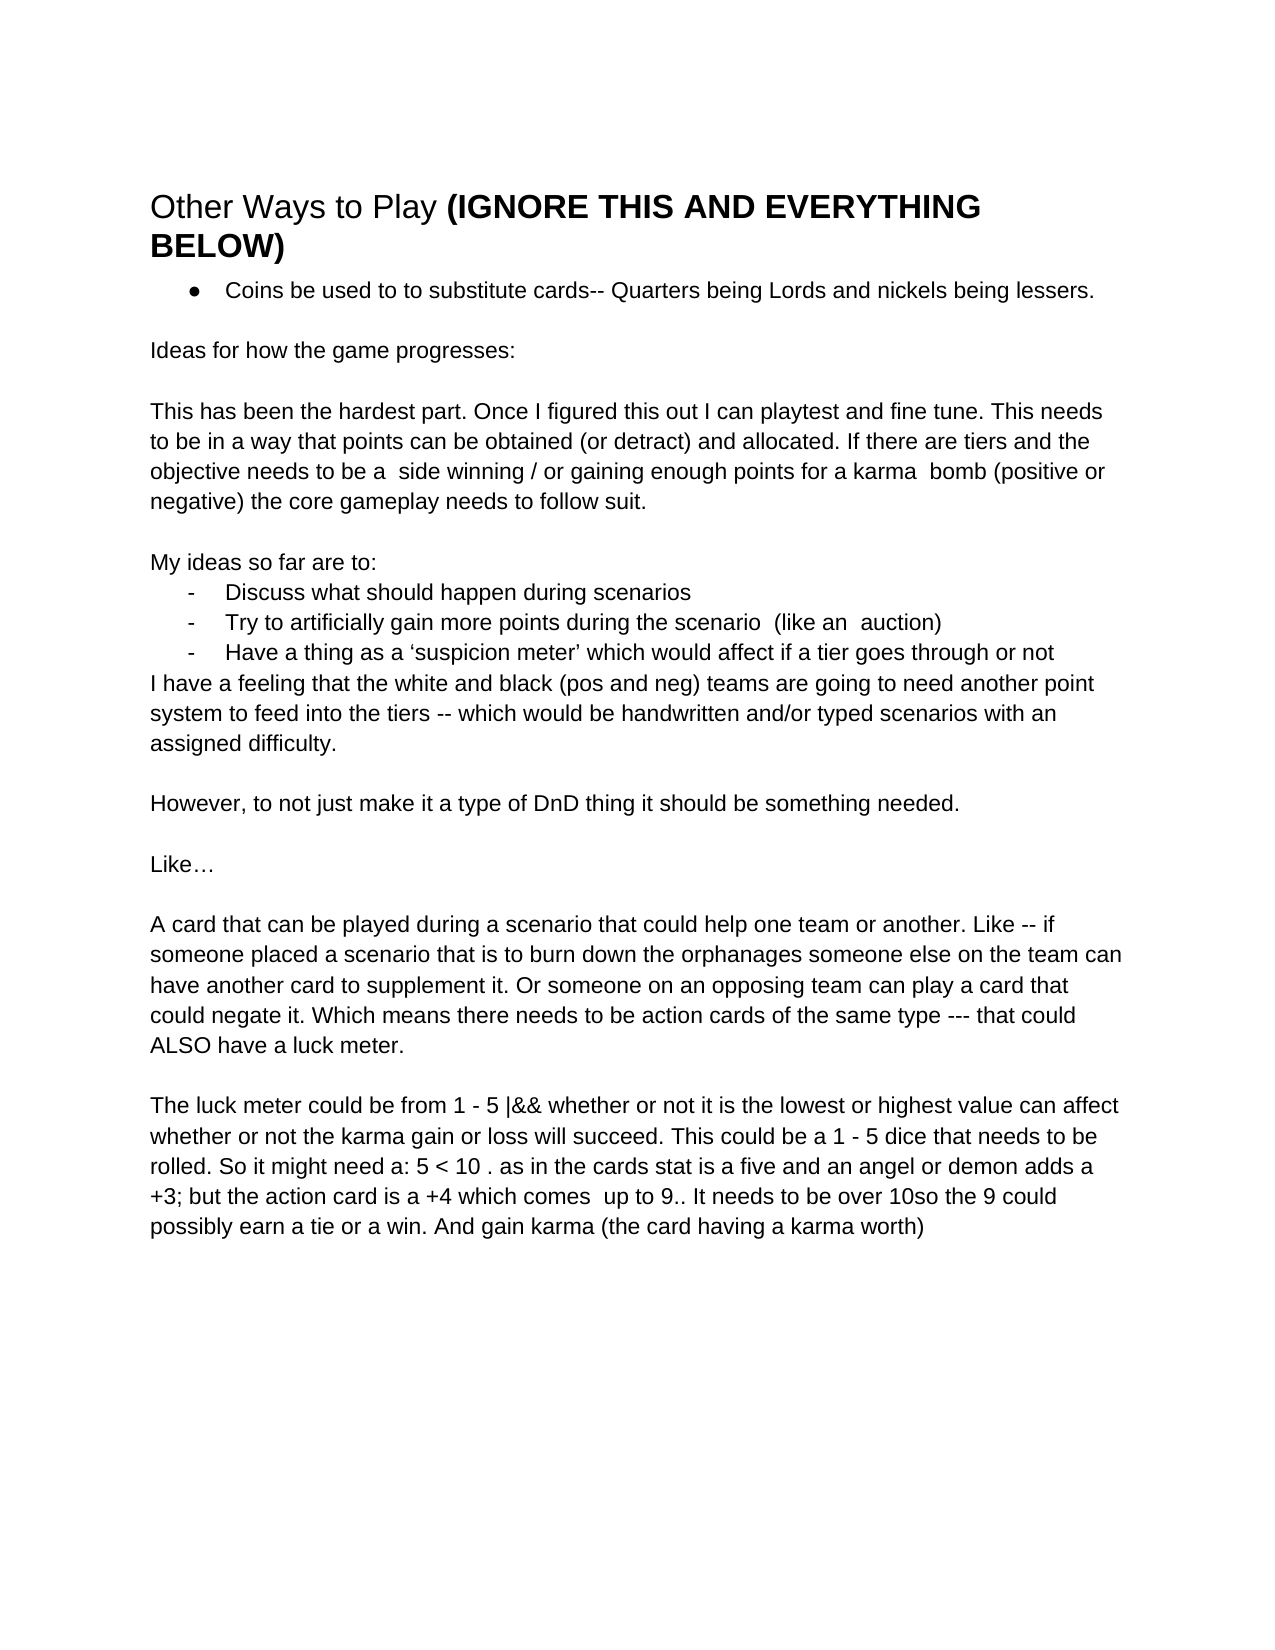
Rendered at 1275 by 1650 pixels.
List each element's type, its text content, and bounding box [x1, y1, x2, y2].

text However, to not just make it a type of DnD thing it should be something needed. [150, 790, 1125, 817]
text Ideas for how the game progresses: [150, 337, 1125, 364]
text A card that can be played during a scenario that could help one team or another. Like -- if someone placed a scenario that is to burn down the orphanages someone else on the team can have another card to supplement it. Or someone on an opposing team can play a card that could negate it. Which means there needs to be action cards of the same type --- that could ALSO have a luck meter. [150, 911, 1125, 1058]
list Discuss what should happen during scenarios [187, 579, 1125, 605]
text I have a feeling that the white and black (pos and neg) teams are going to need another point system to feed into the tiers -- which would be handwritten and/or typed scenarios with an assigned difficulty. [150, 669, 1125, 756]
text The luck meter could be from 1 - 5 |&& whether or not it is the lowest or highest value can affect whether or not the karma gain or loss will succeed. This could be a 1 - 5 dice that needs to be rolled. So it might need a: 5 < 10 . as in the cards stat is a five and an angel or demon adds a +3; but the action card is a +4 which comes up to 9.. It needs to be over 10so the 9 could possibly earn a tie or a win. And gain karma (the card having a karma worth) [150, 1092, 1125, 1240]
text Like… [150, 851, 1125, 877]
list Have a thing as a ‘suspicion meter’ which would affect if a tier goes through or not [187, 639, 1125, 666]
text This has been the hardest part. Once I figured this out I can playtest and fine tune. This needs to be in a way that points can be obtained (or detract) and allocated. If there are tiers and the objective needs to be a side winning / or gaining enough points for a karma bomb (positive or negative) the core gameplay needs to follow suit. [150, 398, 1125, 515]
text My ideas so far are to: [150, 549, 1125, 575]
subtitle Other Ways to Play (IGNORE THIS AND EVERYTHING BELOW) [150, 187, 1125, 264]
list Coins be used to to substitute cards-- Quarters being Lords and nickels being lessers. [187, 277, 1125, 303]
list Try to artificially gain more points during the scenario (like an auction) [187, 609, 1125, 636]
